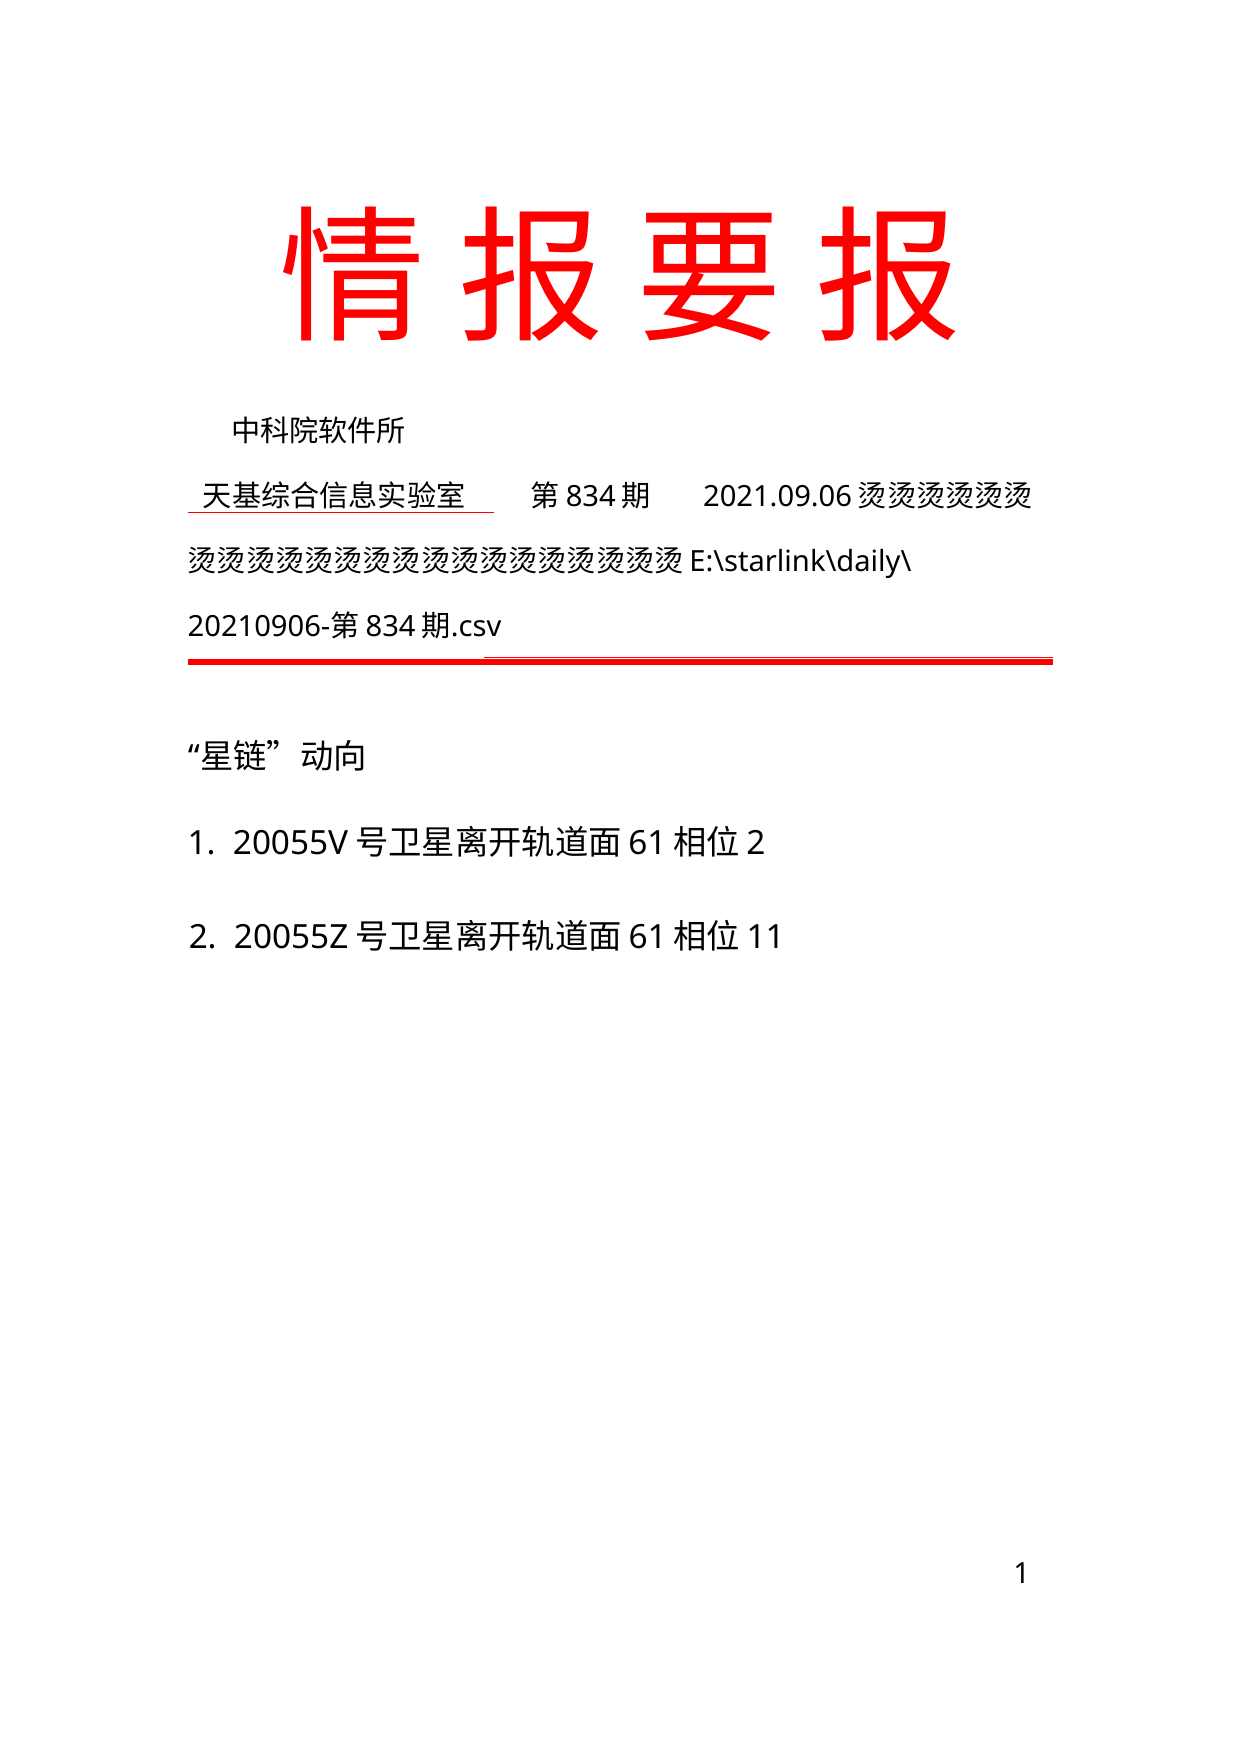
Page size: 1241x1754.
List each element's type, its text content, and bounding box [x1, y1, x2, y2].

subtitle “星链”动向 [188, 722, 1029, 787]
text 1. 20055V号卫星离开轨道面61相位2 2. 20055Z号卫星离开轨道面61相位11 [187, 808, 1029, 1061]
text 中科院软件所 [187, 397, 1053, 462]
text 天基综合信息实验室 第834期 2021.09.06烫烫烫烫烫烫烫烫烫烫烫烫烫烫烫烫烫烫烫烫烫烫烫E:\starlink\daily\20210906-第834期.csv [187, 462, 1053, 722]
text 情 报 要 报 [187, 152, 1053, 380]
